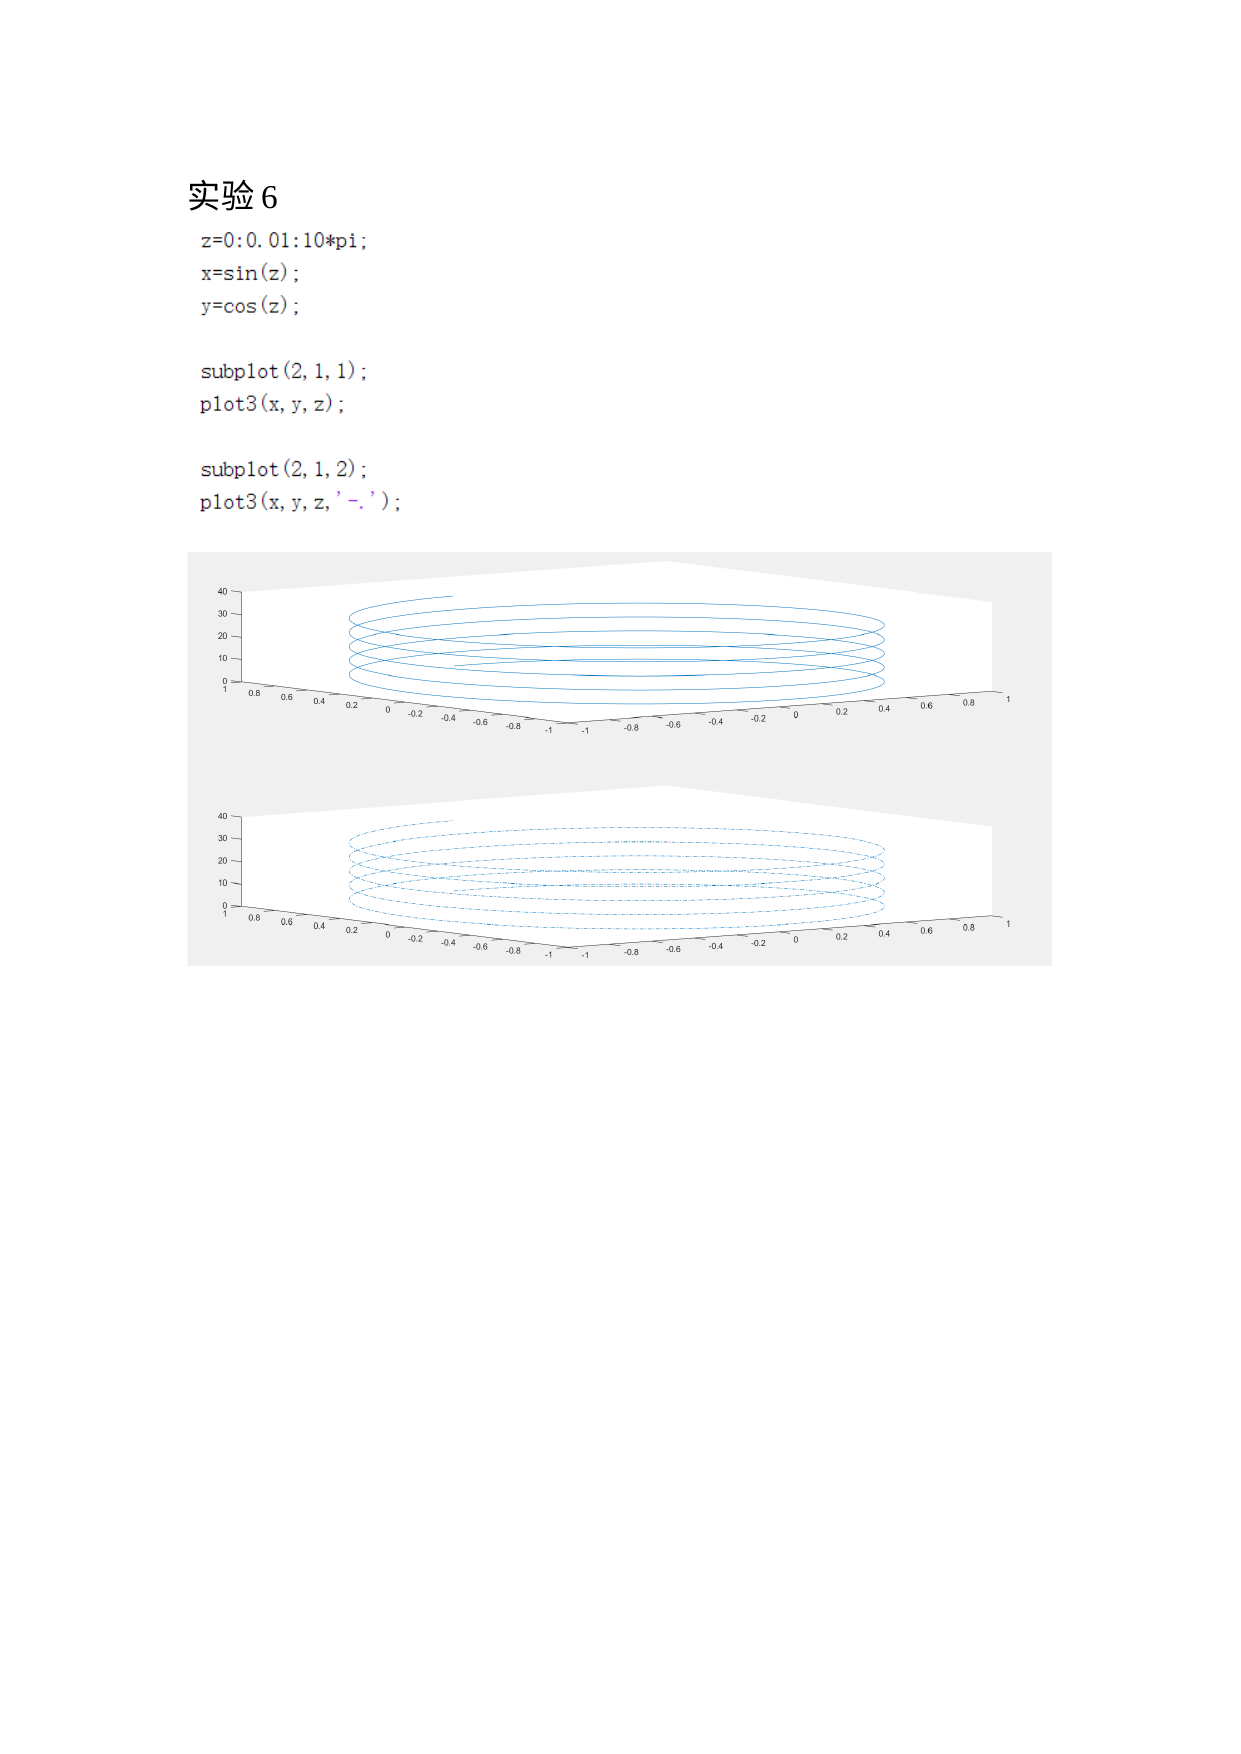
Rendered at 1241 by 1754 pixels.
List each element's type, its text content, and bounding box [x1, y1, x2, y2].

picture [187, 552, 1052, 966]
picture [187, 227, 429, 524]
text 实验6 [187, 162, 1053, 227]
